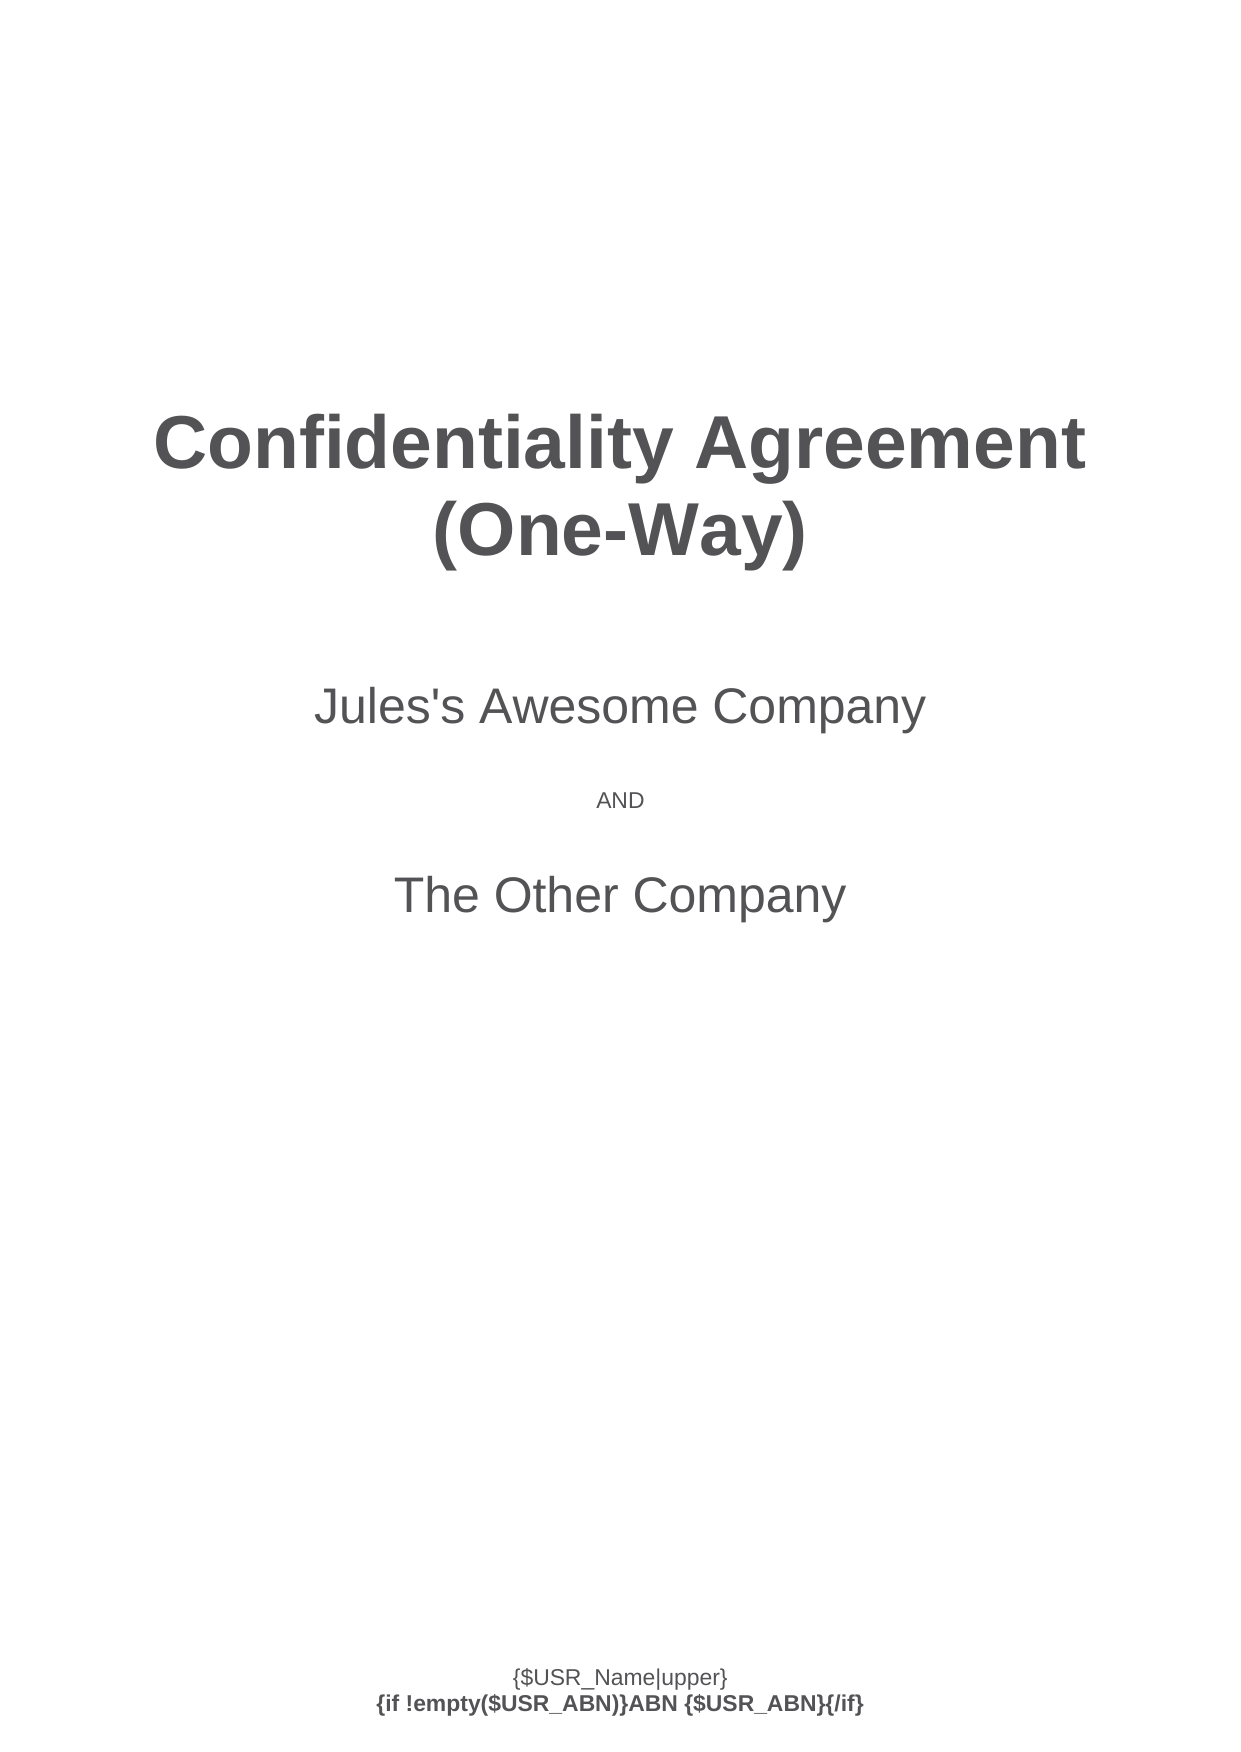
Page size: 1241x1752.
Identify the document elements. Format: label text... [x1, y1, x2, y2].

text The Other Company [89, 866, 1152, 923]
text AND [89, 787, 1152, 813]
text Jules's Awesome Company [89, 676, 1152, 734]
text Confidentiality Agreement (One-Way) [89, 398, 1152, 571]
